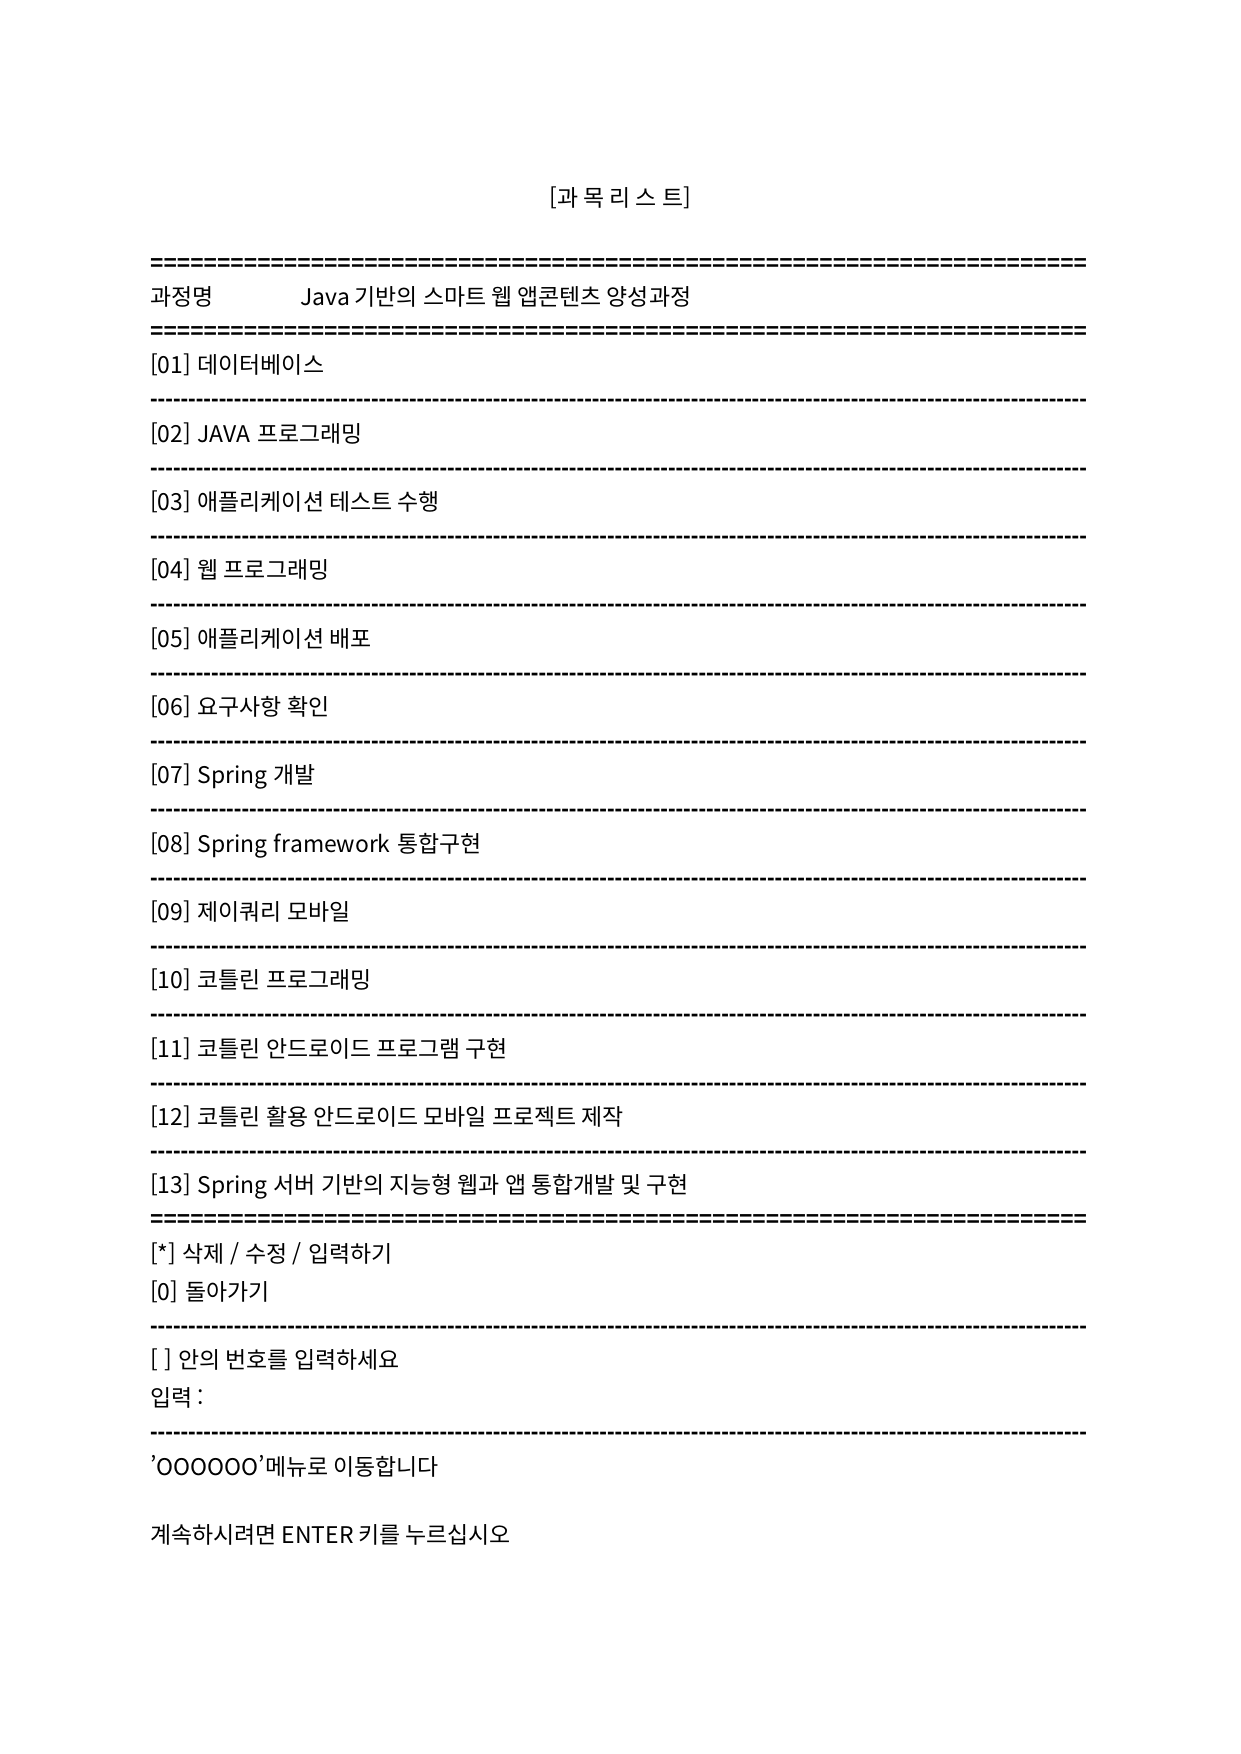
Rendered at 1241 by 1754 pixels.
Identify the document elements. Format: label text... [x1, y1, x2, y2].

text --------------------------------------------------------------------------------------------------------------------------- [150, 932, 1090, 958]
text [11] 코틀린 안드로이드 프로그램 구현 [150, 1030, 1090, 1064]
text [09] 제이쿼리 모바일 [150, 894, 1090, 927]
text --------------------------------------------------------------------------------------------------------------------------- [150, 1137, 1090, 1163]
text --------------------------------------------------------------------------------------------------------------------------- [150, 1312, 1090, 1338]
text --------------------------------------------------------------------------------------------------------------------------- [150, 795, 1090, 822]
text 계속하시려면 ENTER키를 누르십시오 [150, 1517, 1090, 1550]
text ====================================================================== [150, 317, 1090, 343]
text --------------------------------------------------------------------------------------------------------------------------- [150, 727, 1090, 753]
text --------------------------------------------------------------------------------------------------------------------------- [150, 1068, 1090, 1095]
text [과 목 리 스 트] [150, 180, 1090, 213]
text --------------------------------------------------------------------------------------------------------------------------- [150, 658, 1090, 685]
text [08] Spring framework 통합구현 [150, 825, 1090, 859]
text [ ] 안의 번호를 입력하세요 [150, 1342, 1090, 1375]
text [06] 요구사항 확인 [150, 689, 1090, 722]
text [10] 코틀린 프로그래밍 [150, 962, 1090, 995]
text --------------------------------------------------------------------------------------------------------------------------- [150, 1000, 1090, 1027]
text 과정명 Java기반의 스마트 웹 앱콘텐츠 양성과정 [150, 279, 1090, 312]
text [03] 애플리케이션 테스트 수행 [150, 484, 1090, 517]
text [12] 코틀린 활용 안드로이드 모바일 프로젝트 제작 [150, 1099, 1090, 1132]
text [01] 데이터베이스 [150, 347, 1090, 380]
text --------------------------------------------------------------------------------------------------------------------------- [150, 385, 1090, 412]
text --------------------------------------------------------------------------------------------------------------------------- [150, 453, 1090, 480]
text [02] JAVA 프로그래밍 [150, 415, 1090, 449]
text [13] Spring 서버 기반의 지능형 웹과 앱 통합개발 및 구현 [150, 1167, 1090, 1200]
text ====================================================================== [150, 1205, 1090, 1232]
text --------------------------------------------------------------------------------------------------------------------------- [150, 863, 1090, 890]
text --------------------------------------------------------------------------------------------------------------------------- [150, 522, 1090, 548]
text [*] 삭제 / 수정 / 입력하기 [150, 1235, 1090, 1269]
text ’OOOOOO’메뉴로 이동합니다 [150, 1448, 1090, 1482]
text --------------------------------------------------------------------------------------------------------------------------- [150, 590, 1090, 617]
text [0] 돌아가기 [150, 1273, 1090, 1307]
text 입력 : [150, 1380, 1090, 1413]
text [07] Spring 개발 [150, 757, 1090, 790]
text ====================================================================== [150, 248, 1090, 275]
text [04] 웹 프로그래밍 [150, 552, 1090, 585]
text [05] 애플리케이션 배포 [150, 620, 1090, 654]
text --------------------------------------------------------------------------------------------------------------------------- [150, 1418, 1090, 1444]
